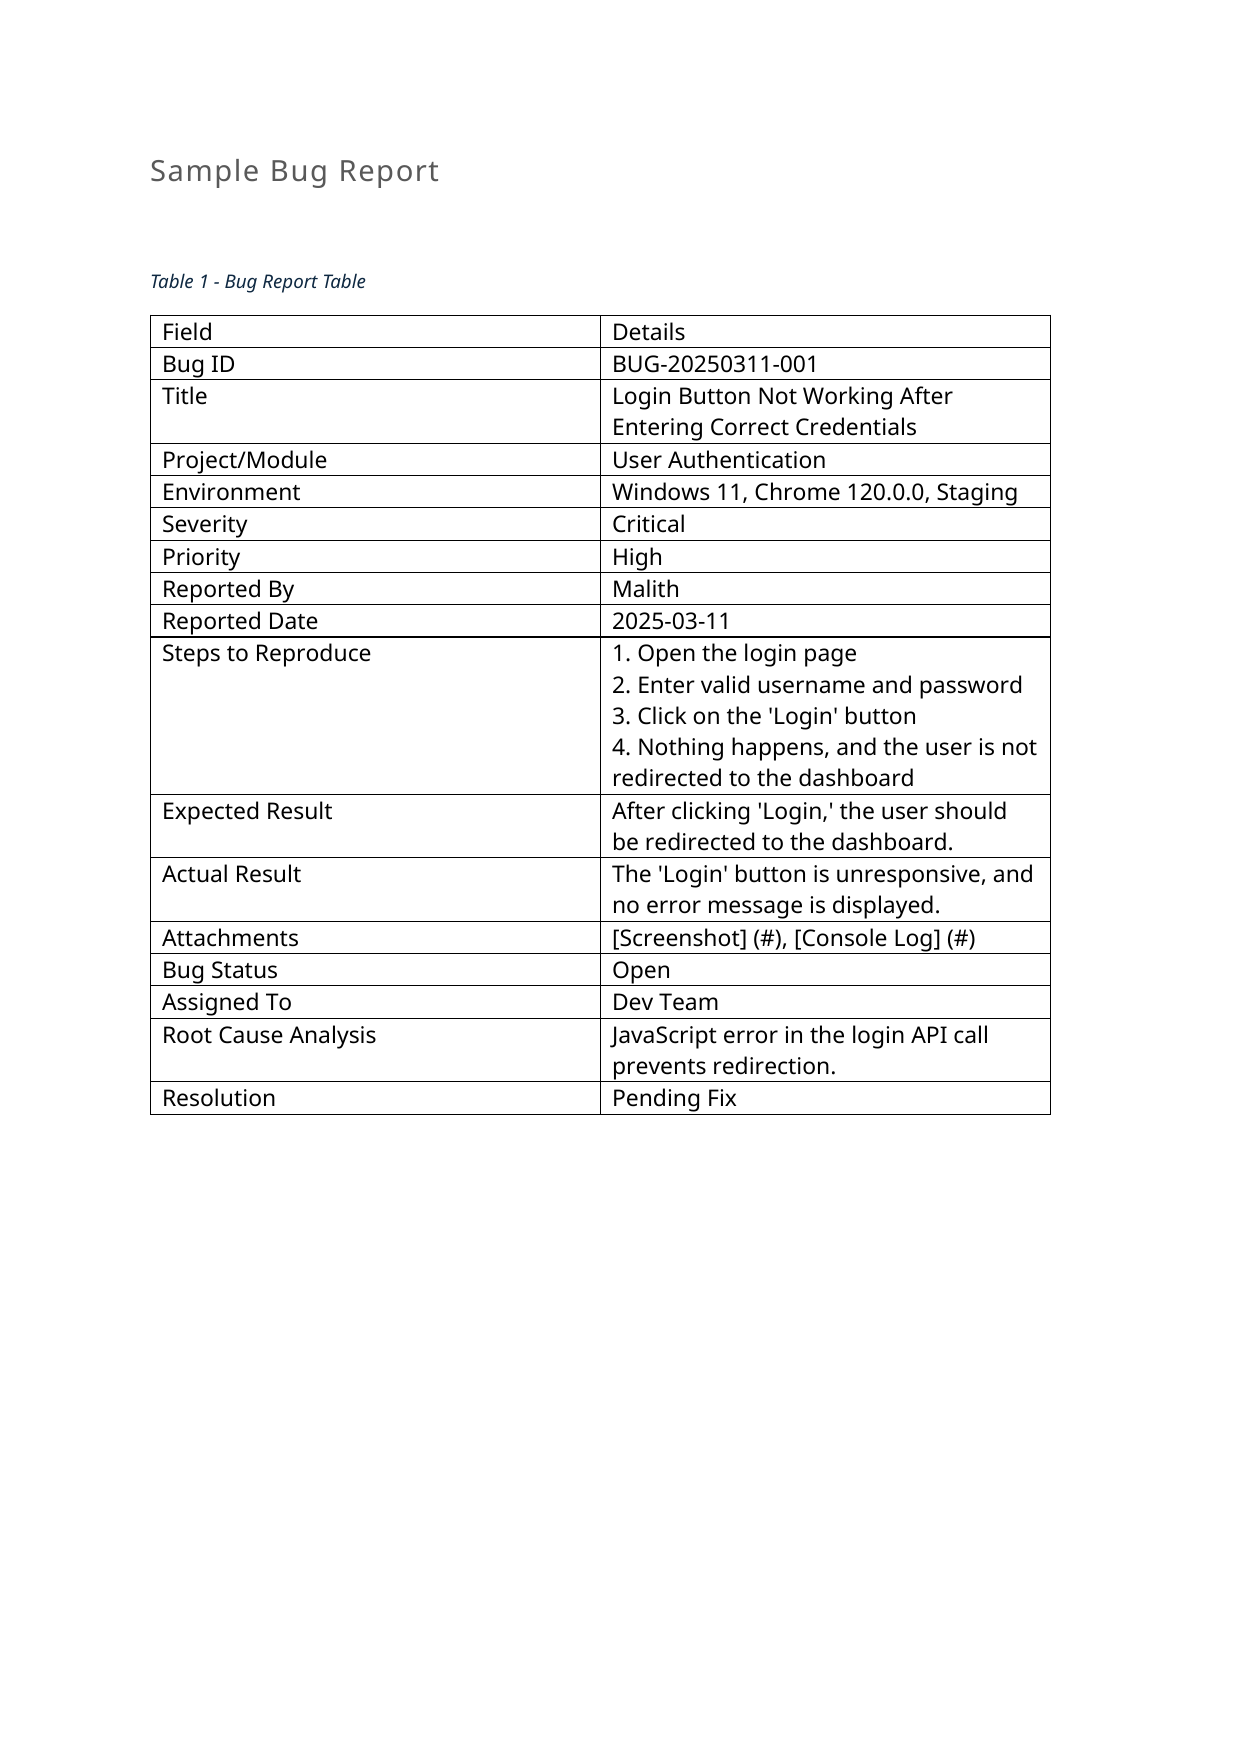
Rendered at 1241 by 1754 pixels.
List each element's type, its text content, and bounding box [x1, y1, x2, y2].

table_cell Assigned To [151, 986, 600, 1018]
table_cell Resolution [151, 1082, 600, 1113]
table_cell Bug ID [151, 348, 600, 379]
table_cell Severity [151, 508, 600, 539]
table_cell Priority [151, 541, 600, 572]
table_cell Actual Result [151, 858, 600, 921]
table_cell Windows 11, Chrome 120.0.0, Staging [601, 476, 1050, 507]
table_cell JavaScript error in the login API call prevents redirection. [601, 1019, 1050, 1081]
table_cell Expected Result [151, 795, 600, 857]
table_cell Reported By [151, 573, 600, 604]
table_cell Reported Date [151, 605, 600, 636]
table_cell Pending Fix [601, 1082, 1050, 1113]
table_header Details [601, 316, 1050, 347]
table_cell Project/Module [151, 444, 600, 475]
table_cell Bug Status [151, 954, 600, 985]
table_cell The 'Login' button is unresponsive, and no error message is displayed. [601, 858, 1050, 921]
table_cell Steps to Reproduce [151, 638, 600, 794]
subtitle Sample Bug Report [150, 150, 1090, 190]
table_cell Critical [601, 508, 1050, 539]
table_cell Attachments [151, 922, 600, 953]
table_cell Dev Team [601, 986, 1050, 1018]
table_cell Malith [601, 573, 1050, 604]
table_cell Login Button Not Working After Entering Correct Credentials [601, 380, 1050, 443]
table_cell [Screenshot] (#), [Console Log] (#) [601, 922, 1050, 953]
table_cell 2025-03-11 [601, 605, 1050, 636]
table_cell High [601, 541, 1050, 572]
table_cell User Authentication [601, 444, 1050, 475]
table_cell 1. Open the login page 2. Enter valid username and password 3. Click on the 'Login' button 4. Nothing happens, and the user is not redirected to the dashboard [601, 638, 1050, 794]
table_cell BUG-20250311-001 [601, 348, 1050, 379]
table_cell Open [601, 954, 1050, 985]
table_cell Title [151, 380, 600, 443]
table_cell Environment [151, 476, 600, 507]
table_header Field [151, 316, 600, 347]
table_cell After clicking 'Login,' the user should be redirected to the dashboard. [601, 795, 1050, 857]
table_cell Root Cause Analysis [151, 1019, 600, 1081]
